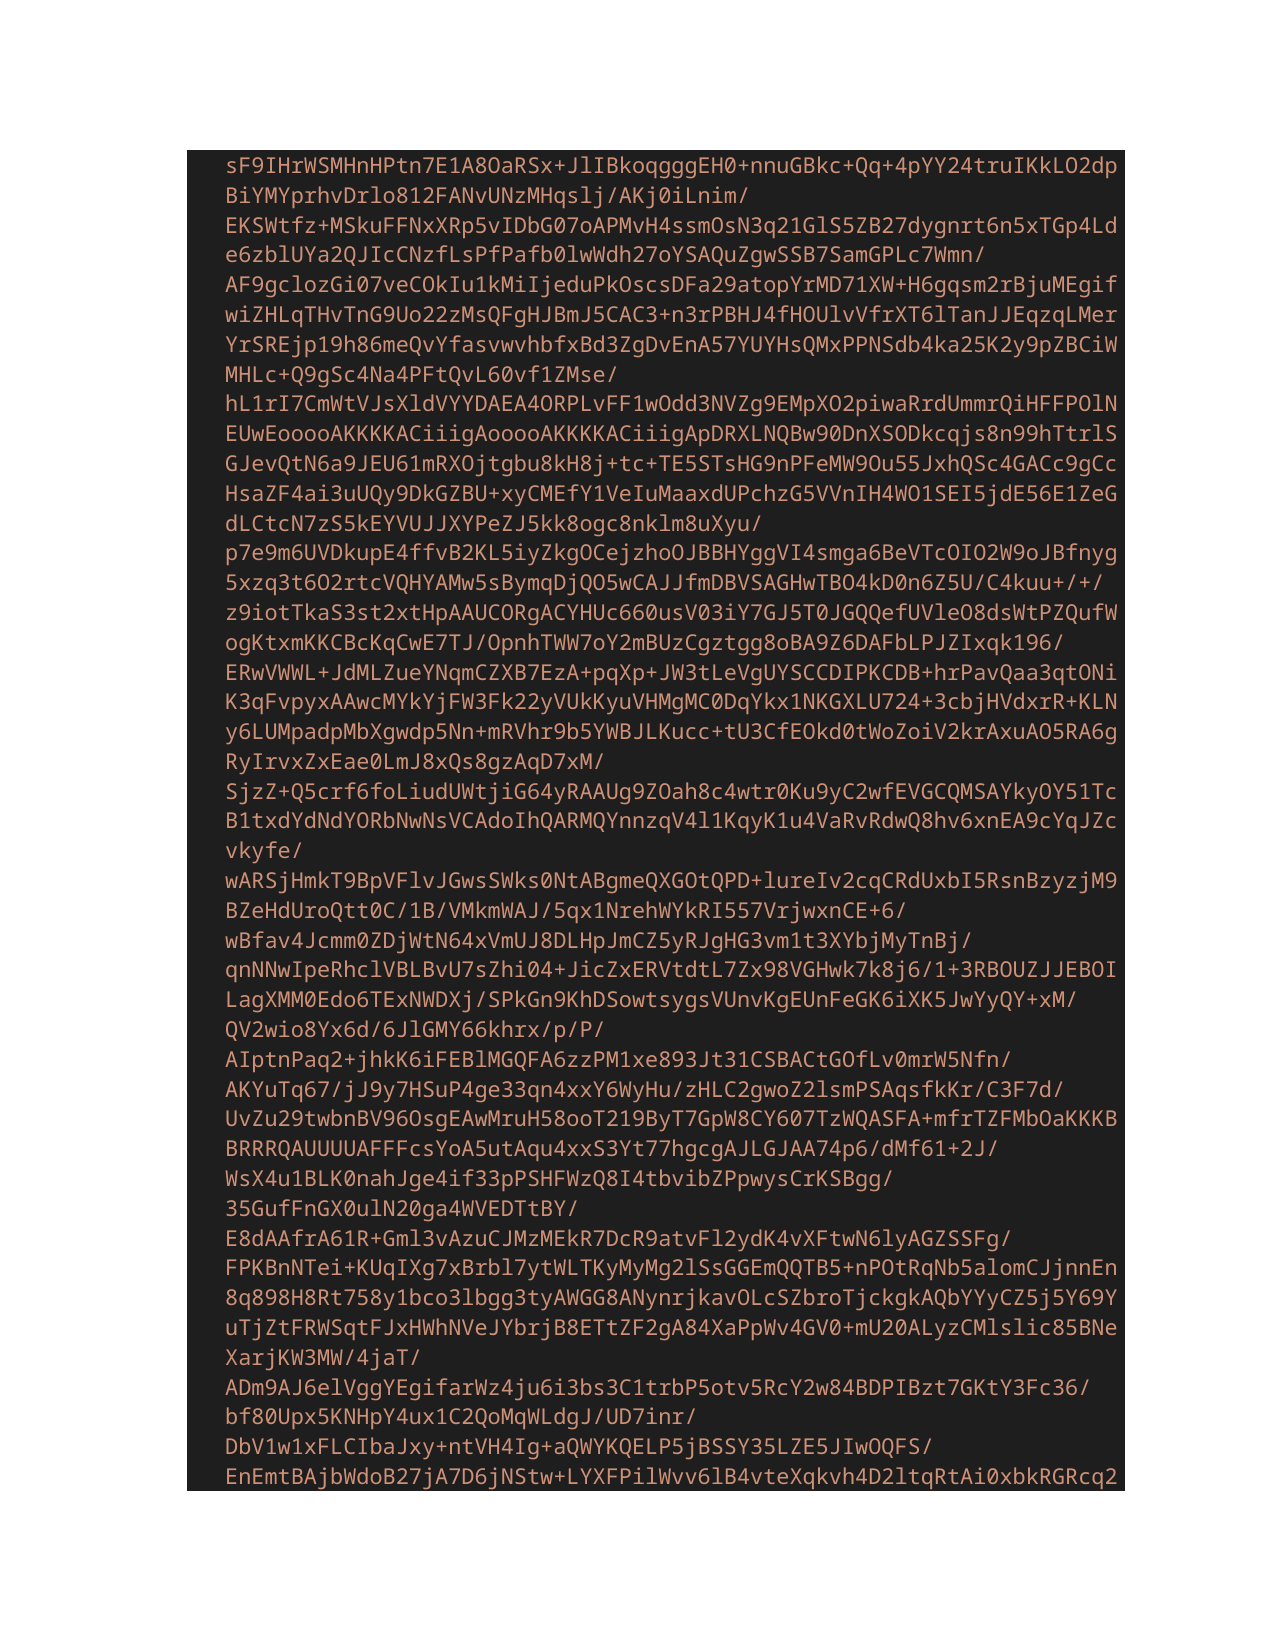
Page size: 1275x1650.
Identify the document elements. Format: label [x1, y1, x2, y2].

list [187, 150, 1125, 1491]
